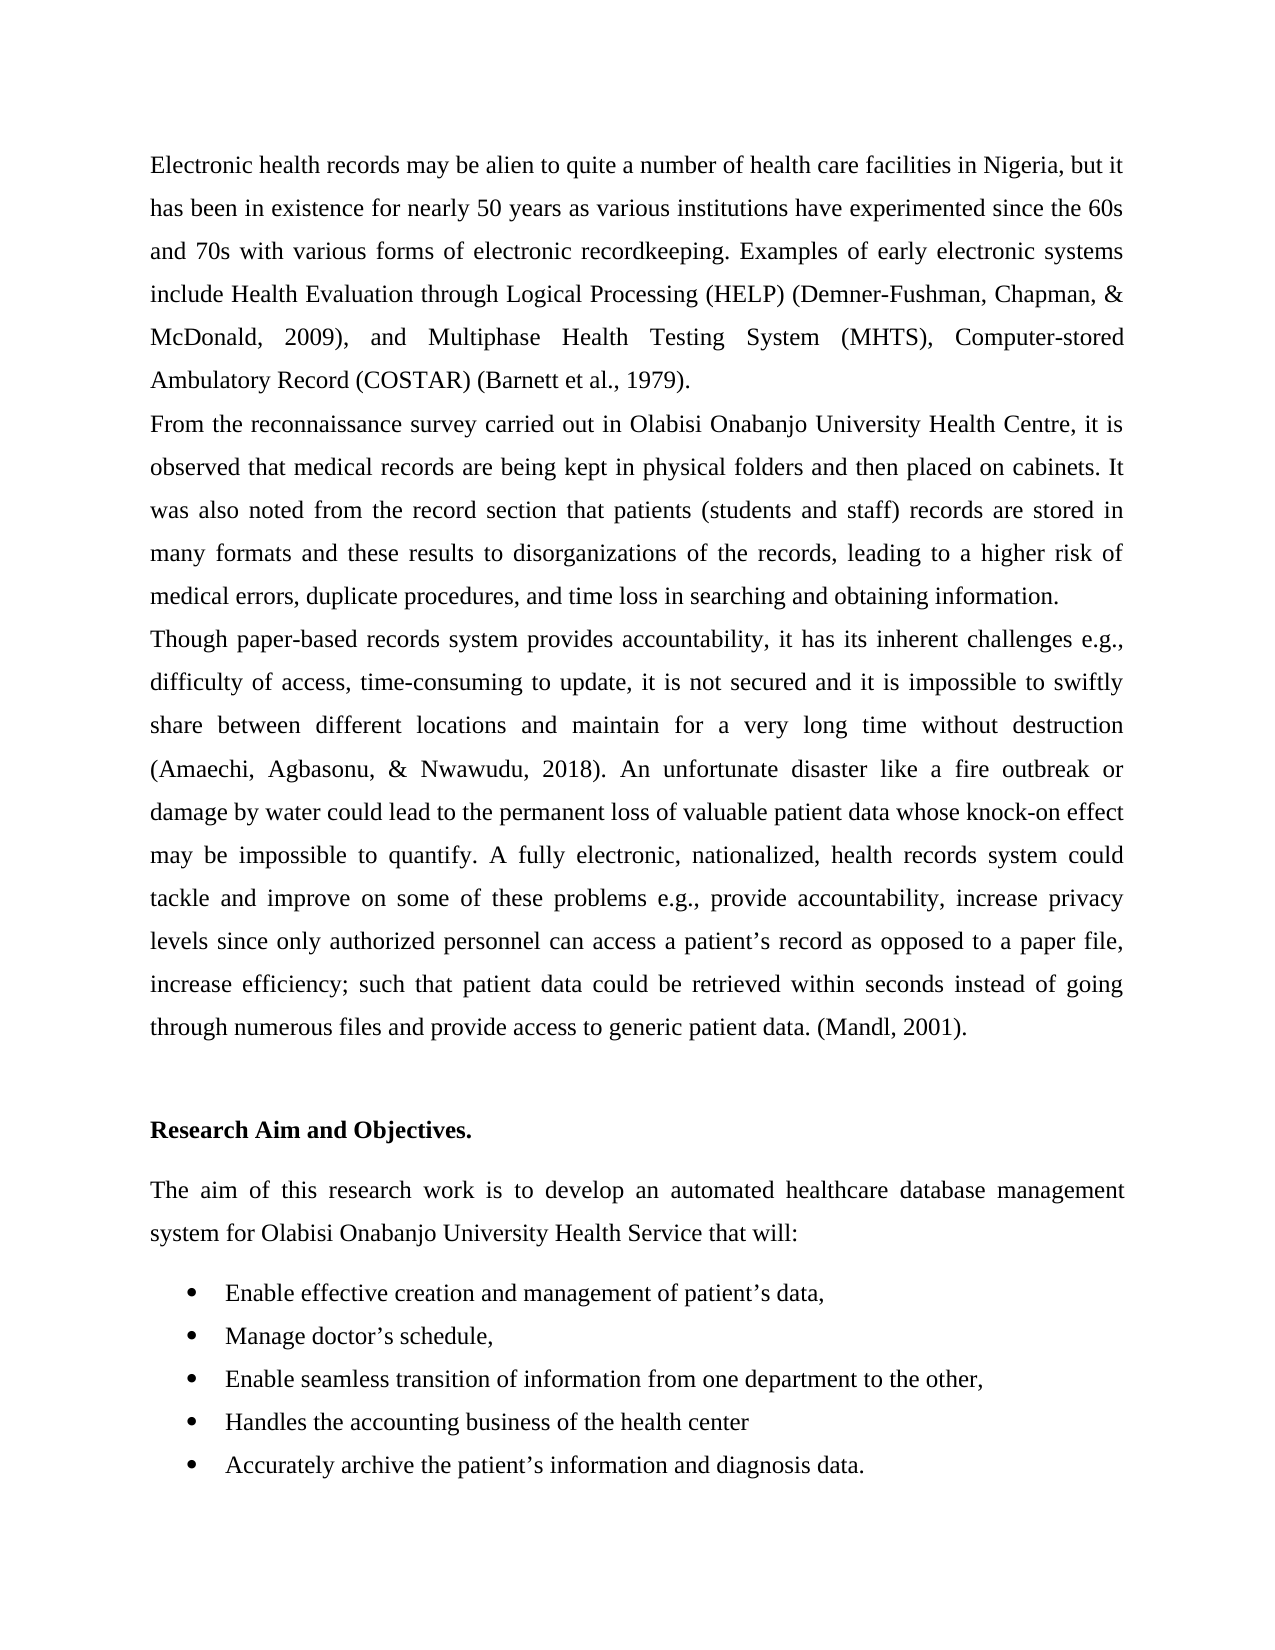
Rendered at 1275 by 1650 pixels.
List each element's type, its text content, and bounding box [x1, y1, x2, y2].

text Research Aim and Objectives. [150, 1115, 1125, 1144]
list Manage doctor’s schedule, [187, 1321, 1125, 1350]
text From the reconnaissance survey carried out in Olabisi Onabanjo University Health Centre, it is observed that medical records are being kept in physical folders and then placed on cabinets. It was also noted from the record section that patients (students and staff) records are stored in many formats and these results to disorganizations of the records, leading to a higher risk of medical errors, duplicate procedures, and time loss in searching and obtaining information. [150, 409, 1125, 610]
list Accurately archive the patient’s information and diagnosis data. [187, 1451, 1125, 1479]
list Handles the accounting business of the health center [187, 1407, 1125, 1436]
text Though paper-based records system provides accountability, it has its inherent challenges e.g., difficulty of access, time-consuming to update, it is not secured and it is impossible to swiftly share between different locations and maintain for a very long time without destruction (Amaechi, Agbasonu, & Nwawudu, 2018). An unfortunate disaster like a fire outbreak or damage by water could lead to the permanent loss of valuable patient data whose knock-on effect may be impossible to quantify. A fully electronic, nationalized, health records system could tackle and improve on some of these problems e.g., provide accountability, increase privacy levels since only authorized personnel can access a patient’s record as opposed to a paper file, increase efficiency; such that patient data could be retrieved within seconds instead of going through numerous files and provide access to generic patient data. (Mandl, 2001). [150, 624, 1125, 1041]
list Enable effective creation and management of patient’s data, [187, 1278, 1125, 1307]
list Enable seamless transition of information from one department to the other, [187, 1364, 1125, 1393]
text The aim of this research work is to develop an automated healthcare database management system for Olabisi Onabanjo University Health Service that will: [150, 1175, 1125, 1247]
text Electronic health records may be alien to quite a number of health care facilities in Nigeria, but it has been in existence for nearly 50 years as various institutions have experimented since the 60s and 70s with various forms of electronic recordkeeping. Examples of early electronic systems include Health Evaluation through Logical Processing (HELP) (Demner-Fushman, Chapman, & McDonald, 2009), and Multiphase Health Testing System (MHTS), Computer-stored Ambulatory Record (COSTAR) (Barnett et al., 1979). [150, 150, 1125, 394]
